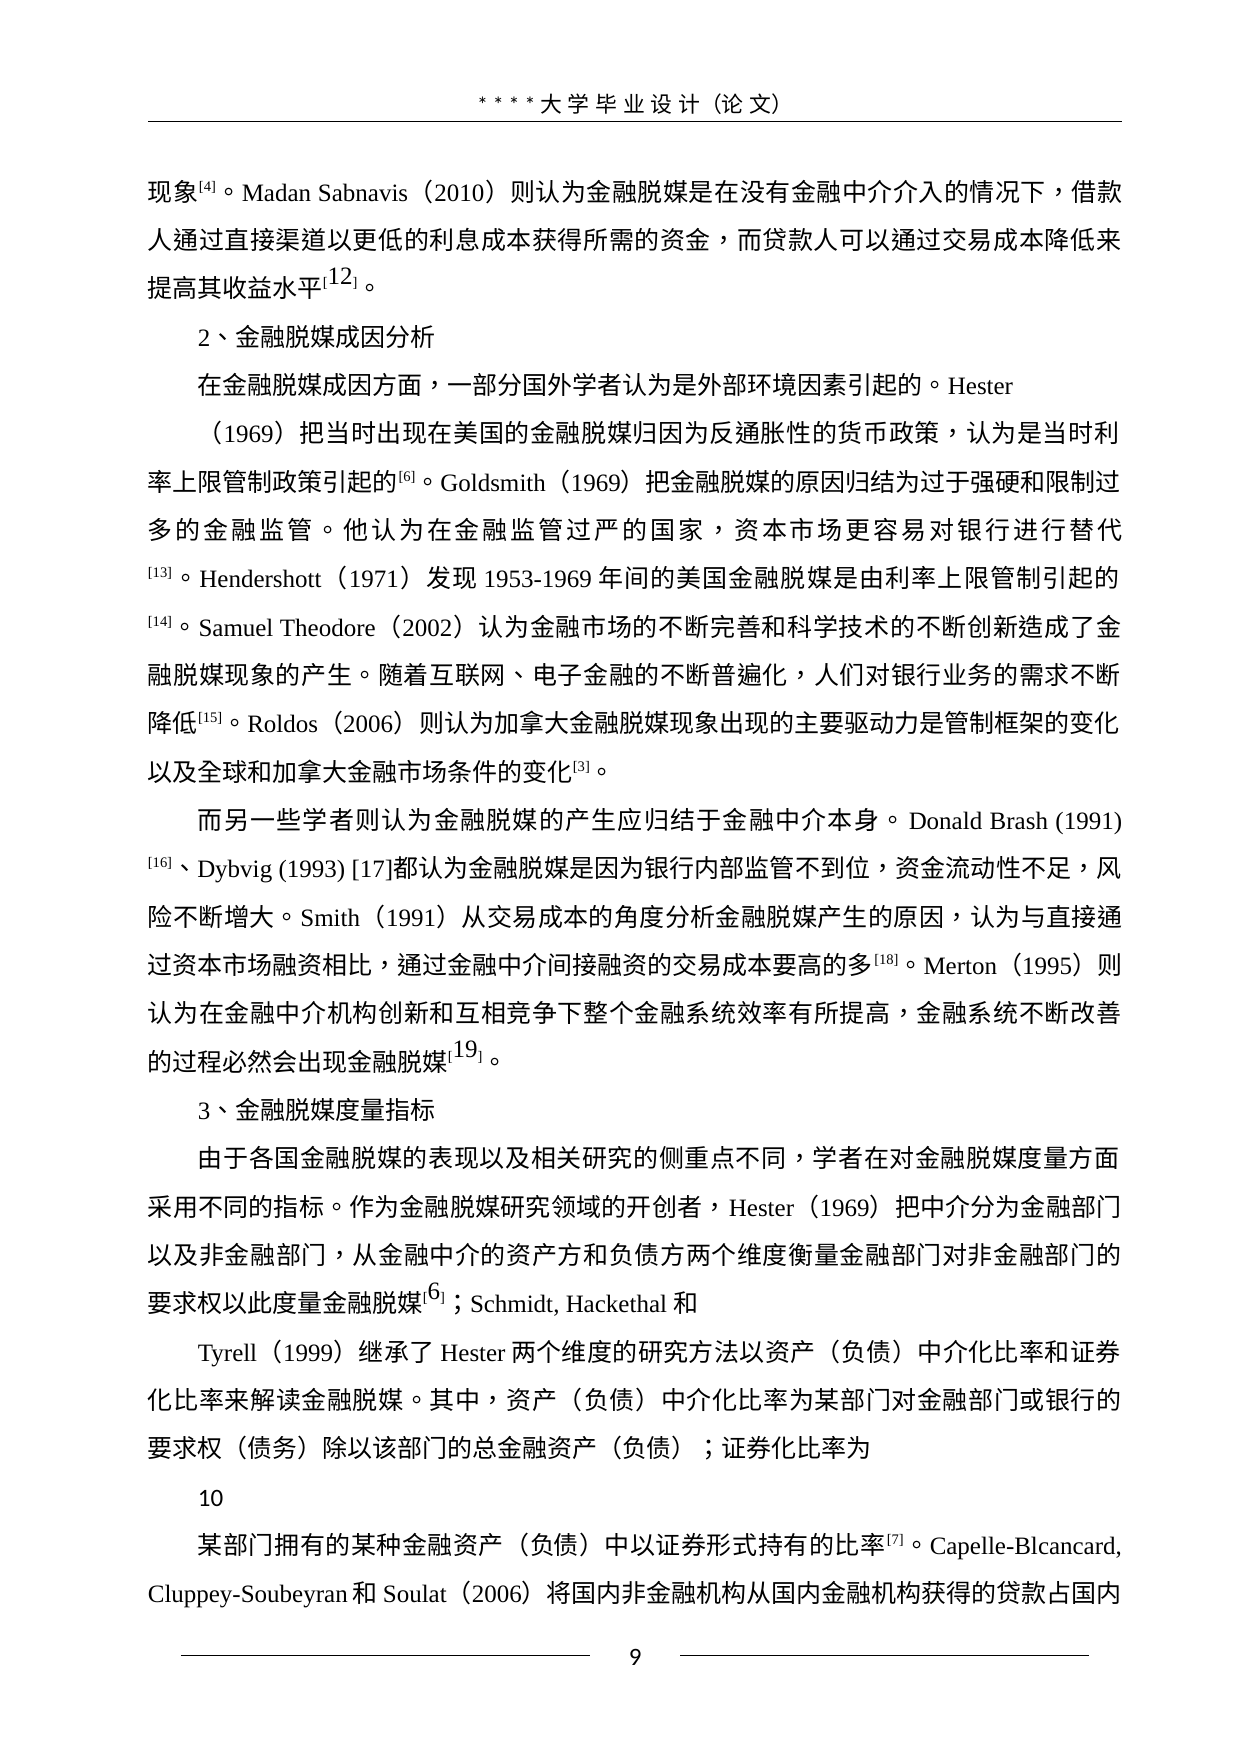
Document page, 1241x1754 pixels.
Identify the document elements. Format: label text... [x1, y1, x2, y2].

text Tyrell（1999）继承了Hester两个维度的研究方法以资产（负债）中介化比率和证券化比率来解读金融脱媒。其中，资产（负债）中介化比率为某部门对金融部门或银行的要求权（债务）除以该部门的总金融资产（负债）；证券化比率为 [148, 1319, 1122, 1464]
text 在金融脱媒成因方面，一部分国外学者认为是外部环境因素引起的。Hester [148, 352, 1122, 401]
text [148, 159, 1122, 304]
text 2、金融脱媒成因分析 [148, 304, 1122, 352]
text 由于各国金融脱媒的表现以及相关研究的侧重点不同，学者在对金融脱媒度量方面采用不同的指标。作为金融脱媒研究领域的开创者，Hester（1969）把中介分为金融部门以及非金融部门，从金融中介的资产方和负债方两个维度衡量金融部门对非金融部门的要求权以此度量金融脱媒[6]；Schmidt, Hackethal 和 [148, 1126, 1122, 1319]
text （1969）把当时出现在美国的金融脱媒归因为反通胀性的货币政策，认为是当时利率上限管制政策引起的[6]。Goldsmith（1969）把金融脱媒的原因归结为过于强硬和限制过多的金融监管。他认为在金融监管过严的国家，资本市场更容易对银行进行替代[13]。Hendershott（1971）发现1953-1969年间的美国金融脱媒是由利率上限管制引起的[14]。Samuel Theodore（2002）认为金融市场的不断完善和科学技术的不断创新造成了金融脱媒现象的产生。随着互联网、电子金融的不断普遍化，人们对银行业务的需求不断降低[15]。Roldos（2006）则认为加拿大金融脱媒现象出现的主要驱动力是管制框架的变化以及全球和加拿大金融市场条件的变化[3]。 [148, 401, 1122, 787]
text 而另一些学者则认为金融脱媒的产生应归结于金融中介本身。Donald Brash (1991) [16]、Dybvig (1993) [17]都认为金融脱媒是因为银行内部监管不到位，资金流动性不足，风险不断增大。Smith（1991）从交易成本的角度分析金融脱媒产生的原因，认为与直接通过资本市场融资相比，通过金融中介间接融资的交易成本要高的多[18]。Merton（1995）则认为在金融中介机构创新和互相竞争下整个金融系统效率有所提高，金融系统不断改善的过程必然会出现金融脱媒[19]。 [148, 787, 1122, 1077]
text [148, 1512, 1122, 1609]
text 3、金融脱媒度量指标 [148, 1077, 1122, 1126]
text 10 [148, 1464, 1122, 1512]
